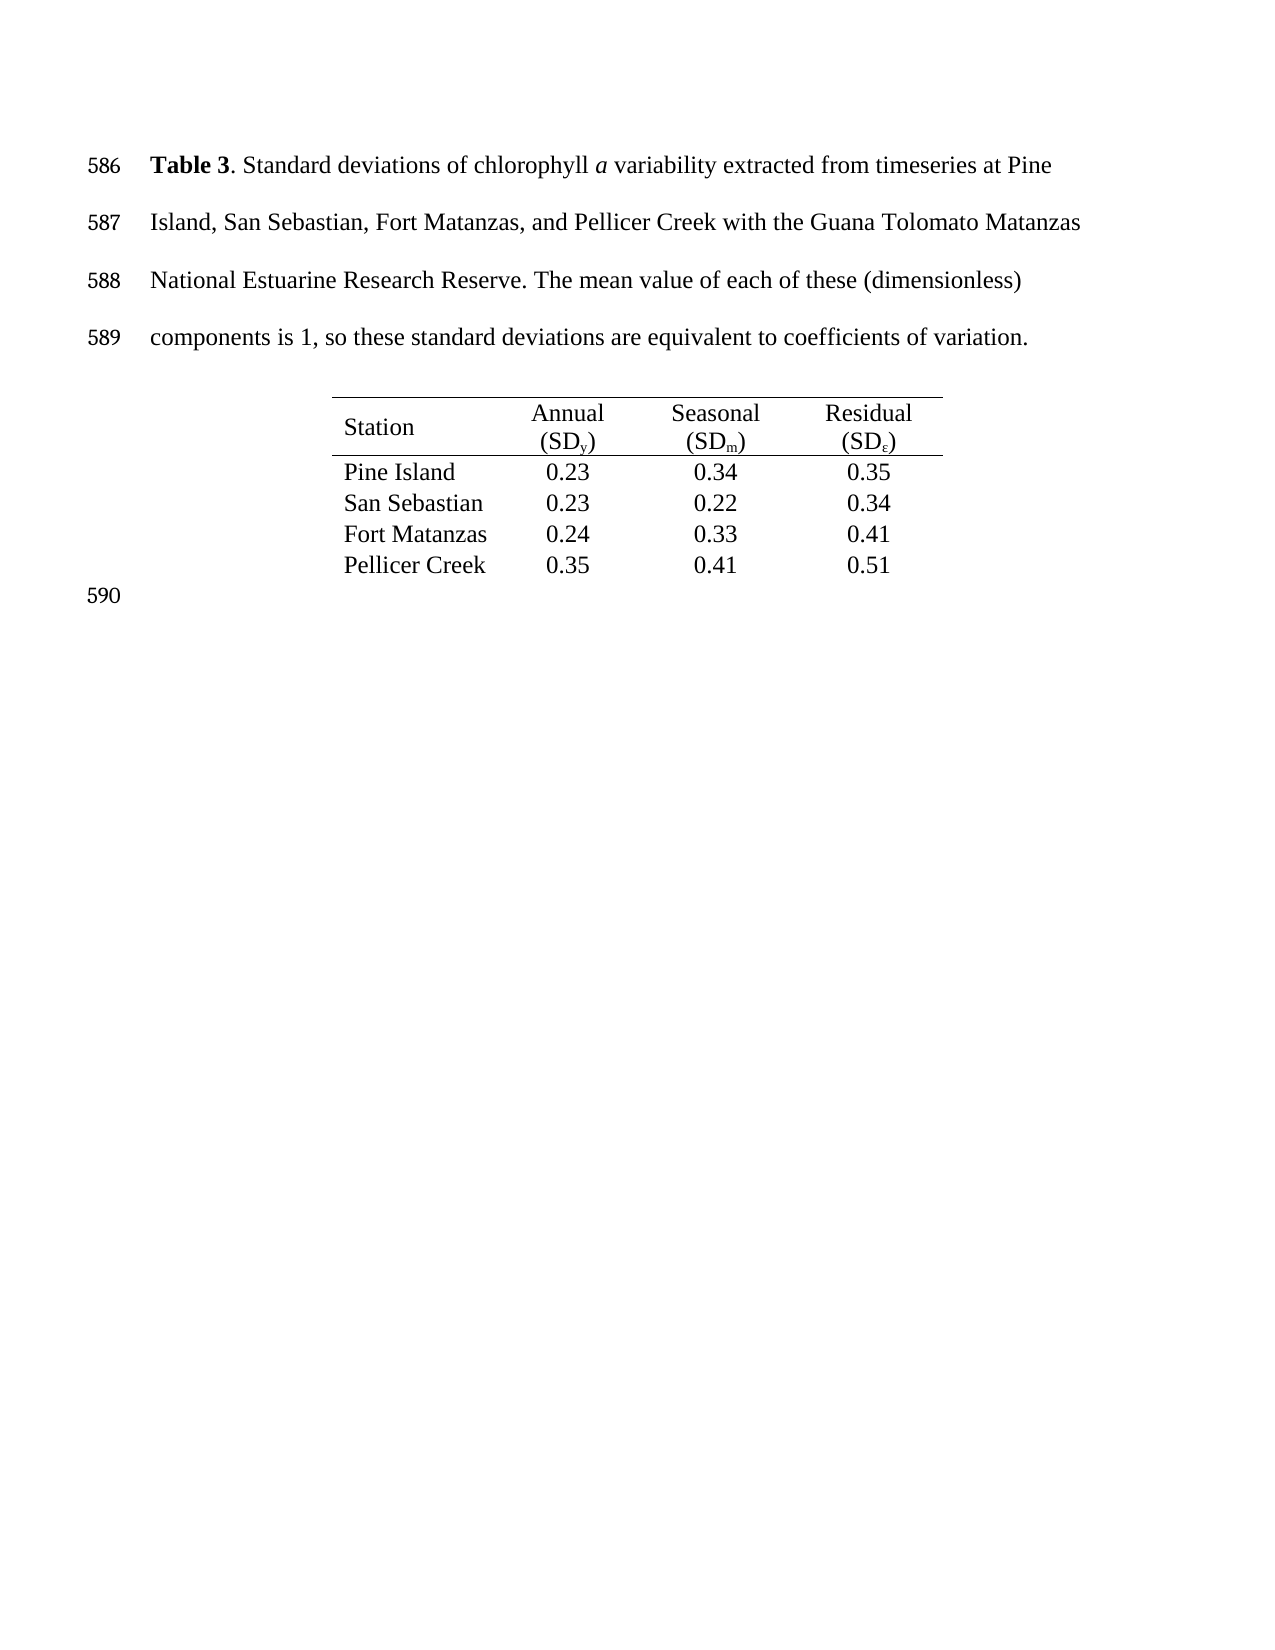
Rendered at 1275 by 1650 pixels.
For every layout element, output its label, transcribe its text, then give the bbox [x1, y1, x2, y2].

table_cell 0.34 [795, 486, 943, 518]
table_cell Pine Island [332, 456, 499, 486]
table_header Annual (SDy) [499, 398, 636, 455]
table_header Seasonal (SDm) [636, 398, 795, 455]
table_cell 0.33 [636, 518, 795, 549]
table_cell 0.23 [499, 456, 636, 486]
table_cell 0.51 [795, 549, 943, 580]
table_header Residual (SDɛ) [795, 398, 943, 455]
table_cell Fort Matanzas [332, 518, 499, 549]
text Table 3. Standard deviations of chlorophyll a variability extracted from timeseries at Pine Island, San Sebastian, Fort Matanzas, and Pellicer Creek with the Guana Tolomato Matanzas National Estuarine Research Reserve. The mean value of each of these (dimensionless) components is 1, so these standard deviations are equivalent to coefficients of variation. [150, 150, 1125, 351]
table_cell 0.35 [499, 549, 636, 580]
table_cell 0.24 [499, 518, 636, 549]
table_cell 0.41 [795, 518, 943, 549]
table_cell Pellicer Creek [332, 549, 499, 580]
table_cell 0.41 [636, 549, 795, 580]
table_cell San Sebastian [332, 486, 499, 518]
table_cell 0.34 [636, 456, 795, 486]
table_cell 0.22 [636, 486, 795, 518]
table_header Station [332, 398, 499, 455]
table_cell 0.35 [795, 456, 943, 486]
table_cell 0.23 [499, 486, 636, 518]
